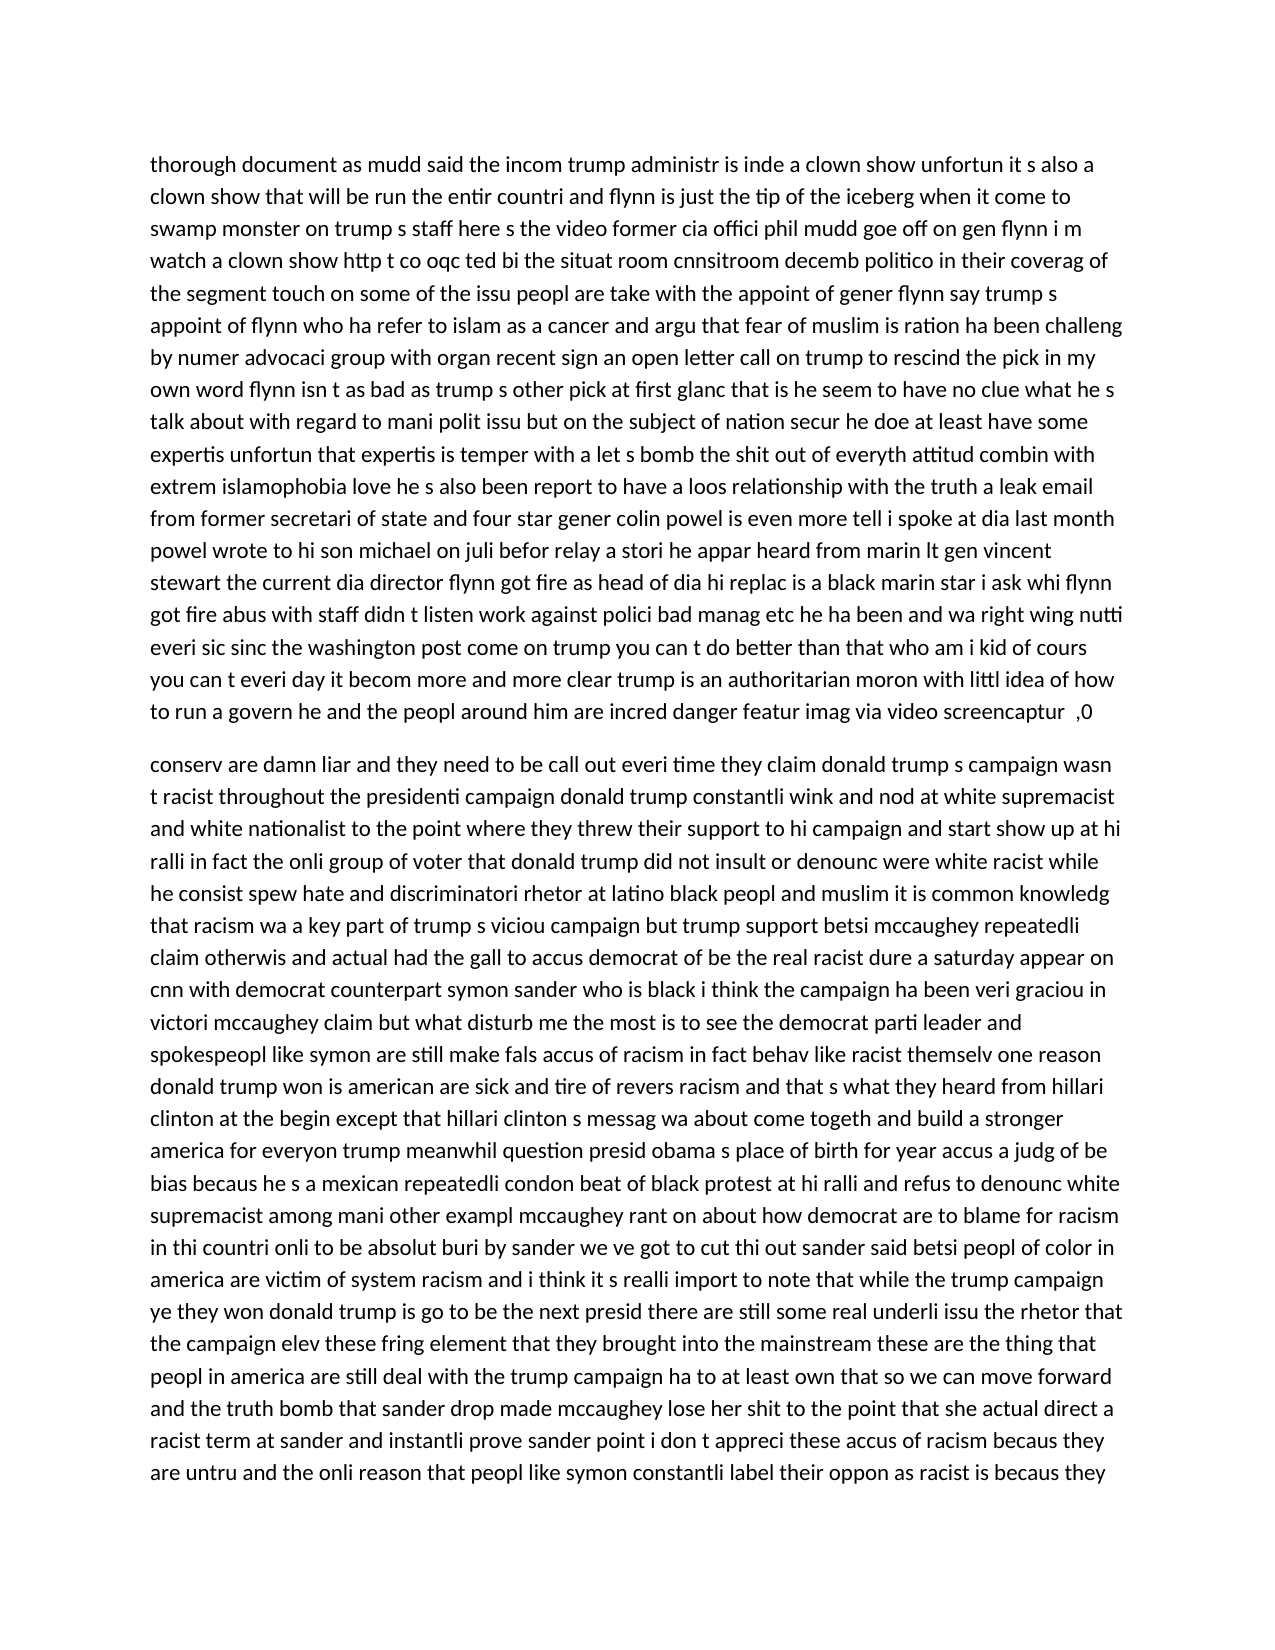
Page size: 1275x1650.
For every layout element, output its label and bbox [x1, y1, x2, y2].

text [150, 150, 1125, 725]
text [150, 750, 1125, 1486]
